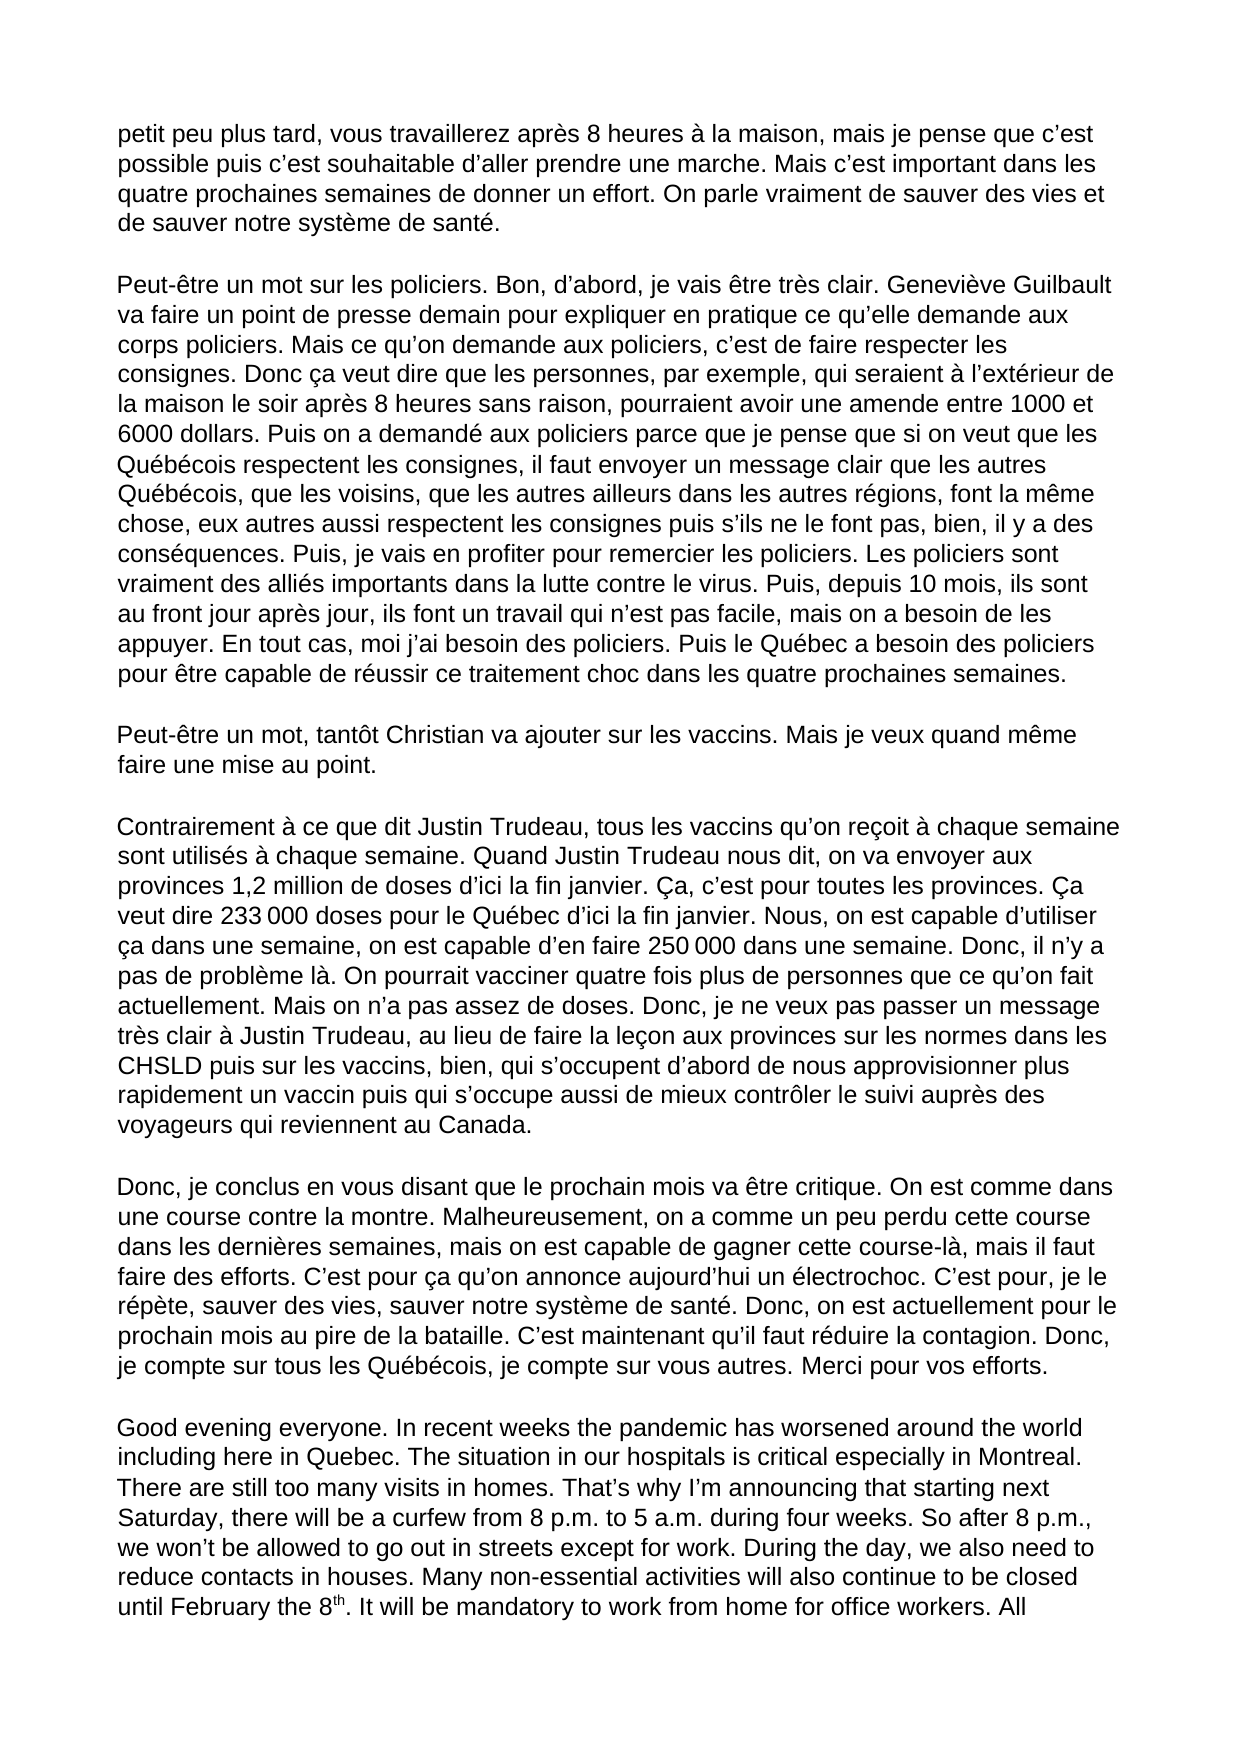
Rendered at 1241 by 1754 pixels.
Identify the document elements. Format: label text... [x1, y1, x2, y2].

text Québécois respectent les consignes, il faut envoyer un message clair que les autres Québécois, que les voisins, que les autres ailleurs dans les autres régions, font la même chose, eux autres aussi respectent les consignes puis s’ils ne le font pas, bien, il y a des conséquences. Puis, je vais en profiter pour remercier les policiers. Les policiers sont vraiment des alliés importants dans la lutte contre le virus. Puis, depuis 10 mois, ils sont au front jour après jour, ils font un travail qui n’est pas facile, mais on a besoin de les appuyer. En tout cas, moi j’ai besoin des policiers. Puis le Québec a besoin des policiers pour être capable de réussir ce traitement choc dans les quatre prochaines semaines. [116, 449, 1122, 688]
text Contrairement à ce que dit Justin Trudeau, tous les vaccins qu’on reçoit à chaque semaine sont utilisés à chaque semaine. Quand Justin Trudeau nous dit, on va envoyer aux provinces 1,2 million de doses d’ici la fin janvier. Ça, c’est pour toutes les provinces. Ça veut dire 233 000 doses pour le Québec d’ici la fin janvier. Nous, on est capable d’utiliser ça dans une semaine, on est capable d’en faire 250 000 dans une semaine. Donc, il n’y a pas de problème là. On pourrait vacciner quatre fois plus de personnes que ce qu’on fait actuellement. Mais on n’a pas assez de doses. Donc, je ne veux pas passer un message très clair à Justin Trudeau, au lieu de faire la leçon aux provinces sur les normes dans les CHSLD puis sur les vaccins, bien, qui s’occupent d’abord de nous approvisionner plus rapidement un vaccin puis qui s’occupe aussi de mieux contrôler le suivi auprès des voyageurs qui reviennent au Canada. [116, 811, 1122, 1139]
text Peut-être un mot, tantôt Christian va ajouter sur les vaccins. Mais je veux quand même faire une mise au point. [116, 720, 1122, 779]
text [116, 119, 1122, 237]
text Peut-être un mot sur les policiers. Bon, d’abord, je vais être très clair. Geneviève Guilbault va faire un point de presse demain pour expliquer en pratique ce qu’elle demande aux corps policiers. Mais ce qu’on demande aux policiers, c’est de faire respecter les consignes. Donc ça veut dire que les personnes, par exemple, qui seraient à l’extérieur de la maison le soir après 8 heures sans raison, pourraient avoir une amende entre 1000 et 6000 dollars. Puis on a demandé aux policiers parce que je pense que si on veut que les [116, 270, 1122, 448]
text Donc, je conclus en vous disant que le prochain mois va être critique. On est comme dans une course contre la montre. Malheureusement, on a comme un peu perdu cette course dans les dernières semaines, mais on est capable de gagner cette course-là, mais il faut faire des efforts. C’est pour ça qu’on annonce aujourd’hui un électrochoc. C’est pour, je le répète, sauver des vies, sauver notre système de santé. Donc, on est actuellement pour le prochain mois au pire de la bataille. C’est maintenant qu’il faut réduire la contagion. Donc, je compte sur tous les Québécois, je compte sur vous autres. Merci pour vos efforts. [116, 1172, 1122, 1380]
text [116, 1473, 1122, 1621]
text Good evening everyone. In recent weeks the pandemic has worsened around the world including here in Quebec. The situation in our hospitals is critical especially in Montreal. [116, 1412, 1122, 1471]
